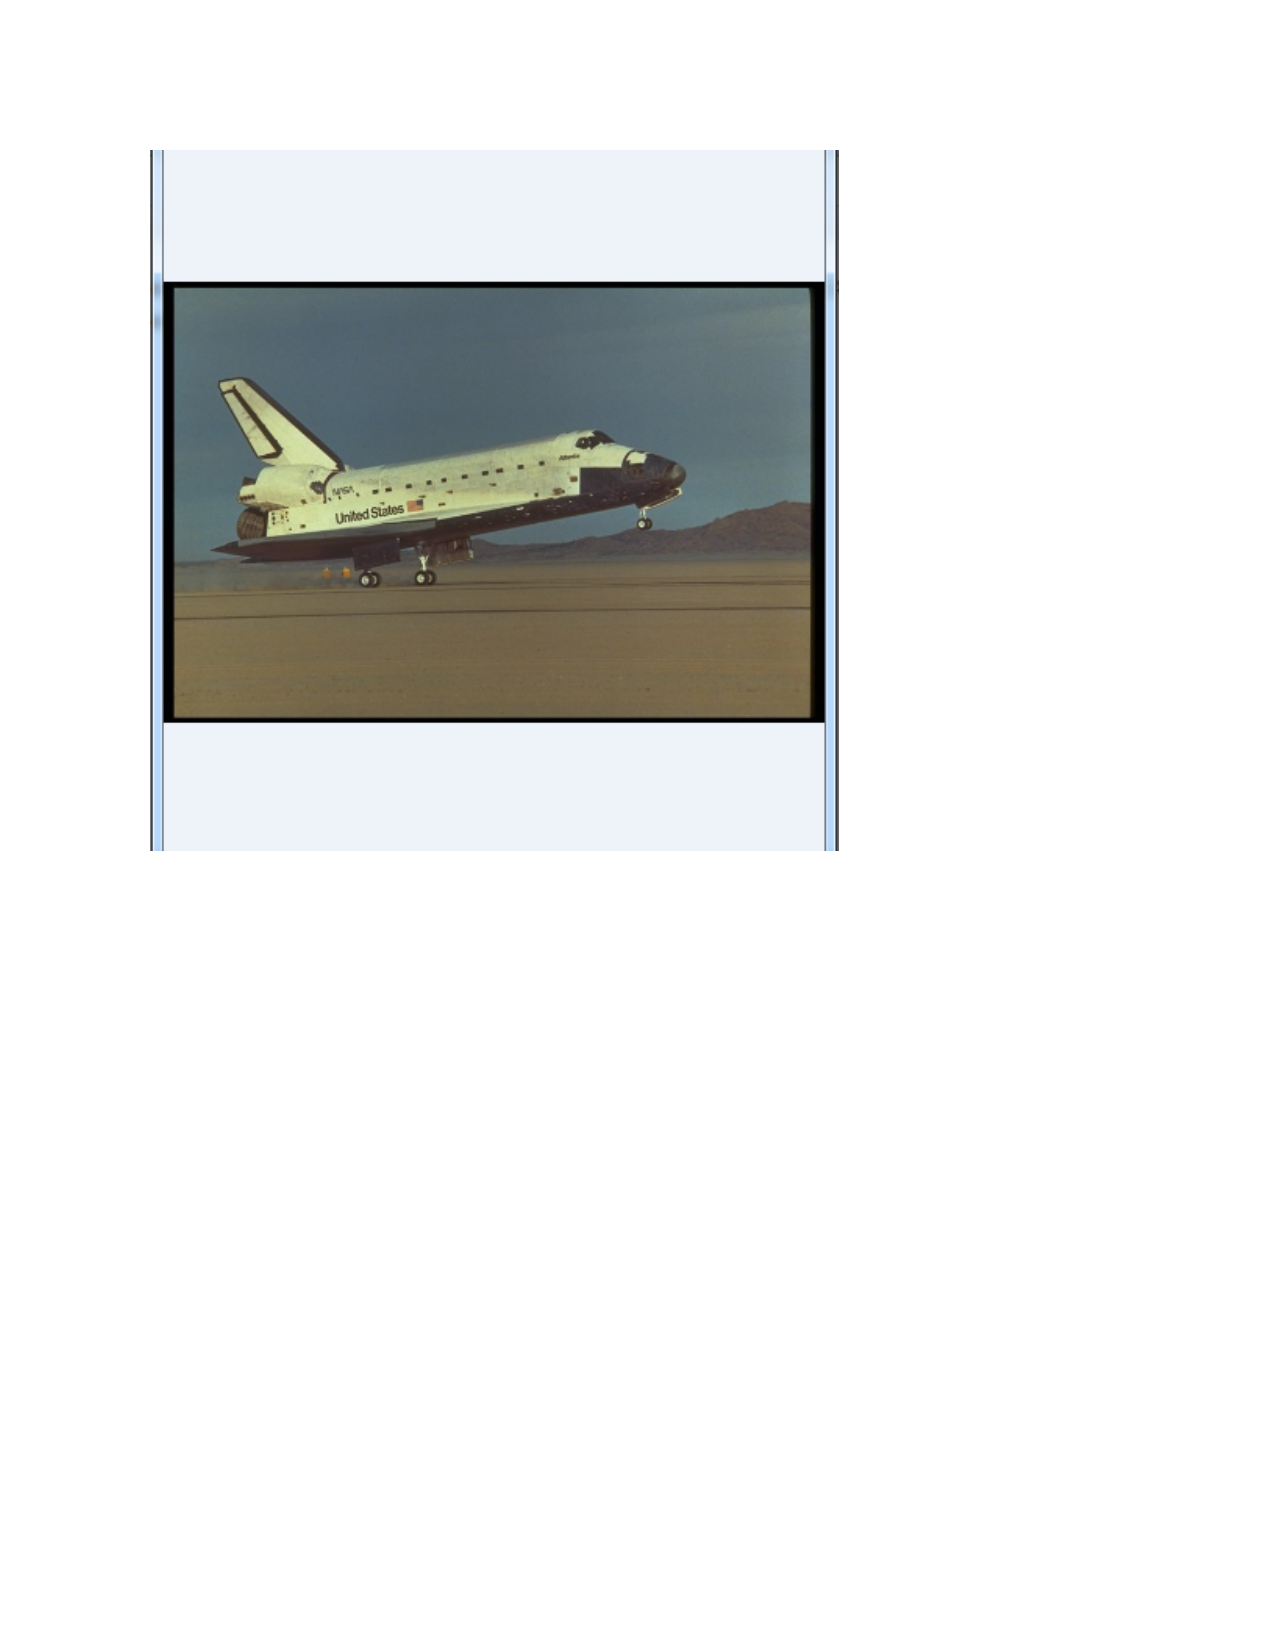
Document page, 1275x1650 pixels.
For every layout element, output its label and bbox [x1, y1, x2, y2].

picture [150, 150, 839, 851]
